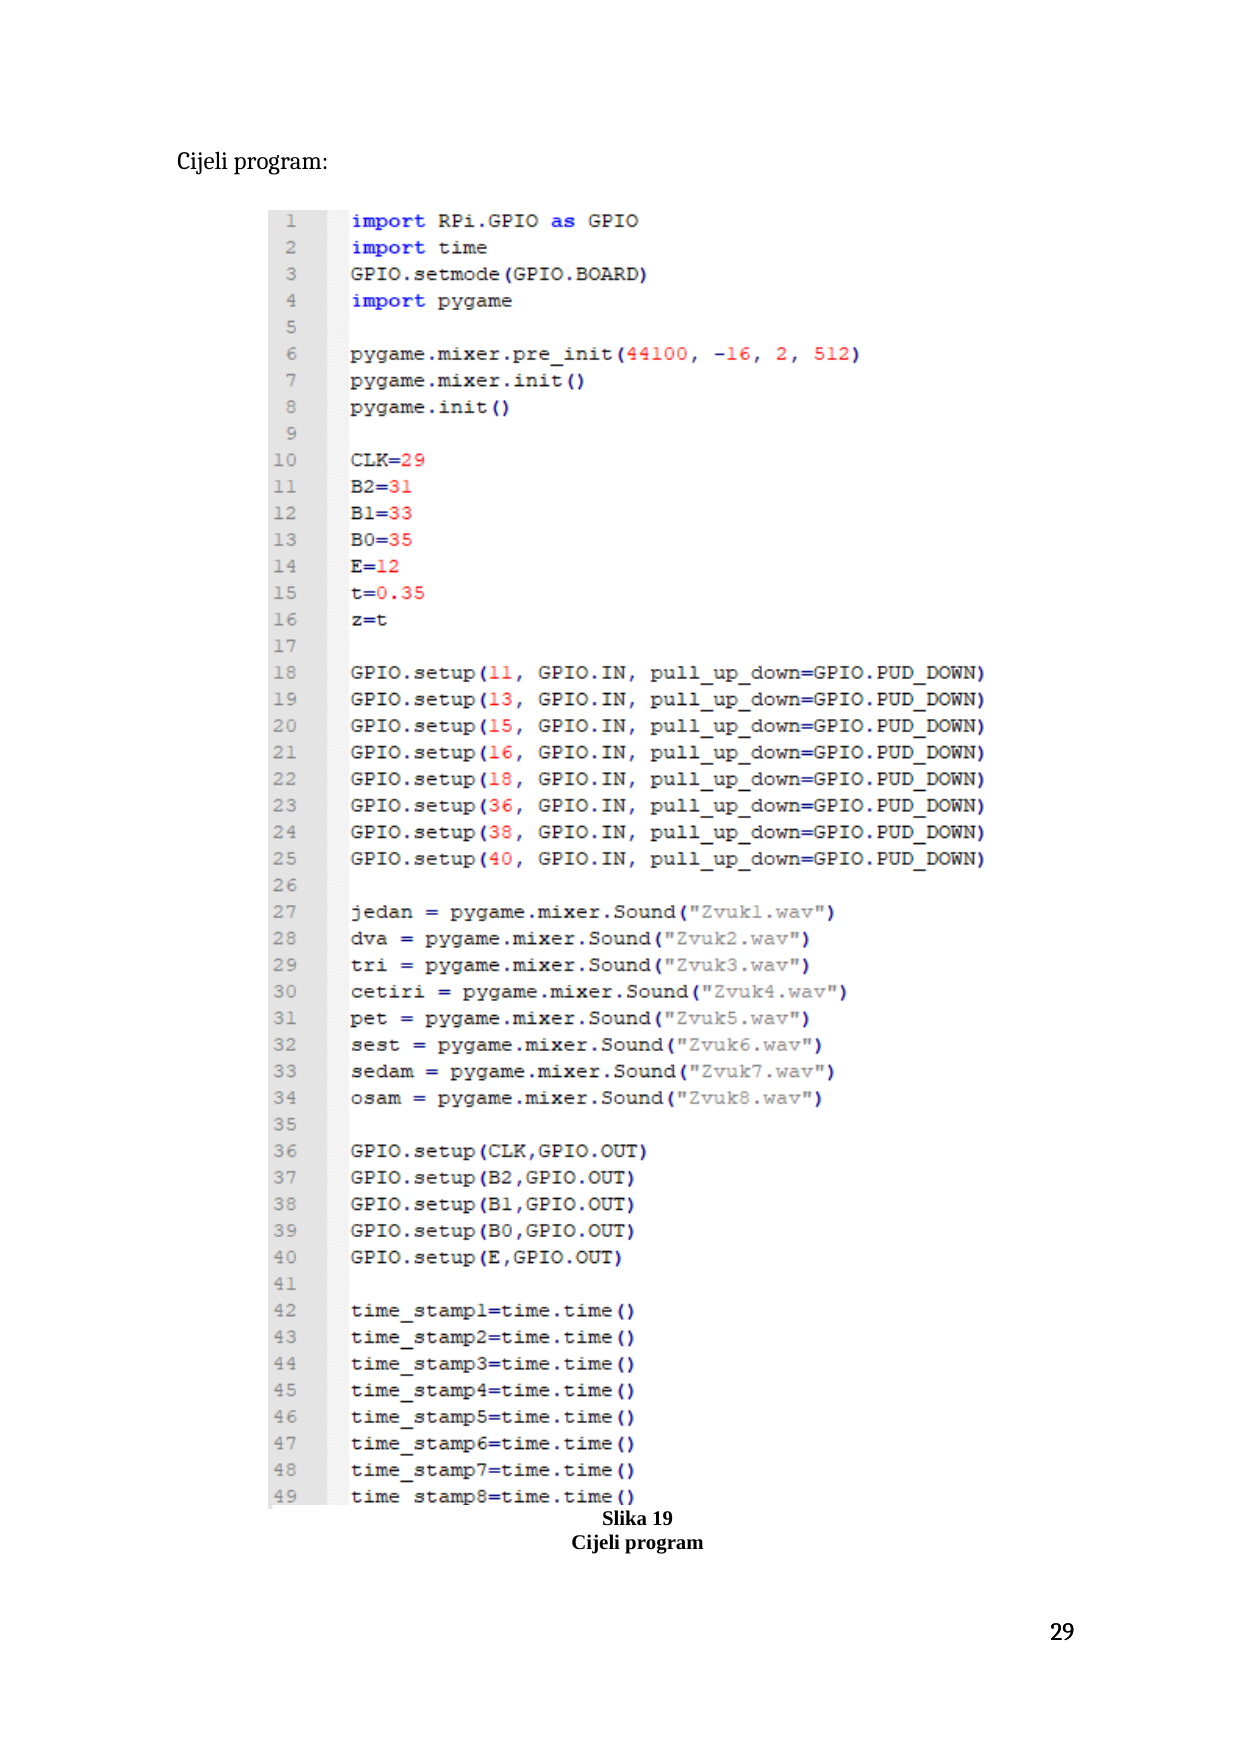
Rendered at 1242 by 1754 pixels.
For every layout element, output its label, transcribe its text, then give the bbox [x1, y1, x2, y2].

text Cijeli program: [177, 147, 1095, 176]
picture [268, 210, 998, 1509]
